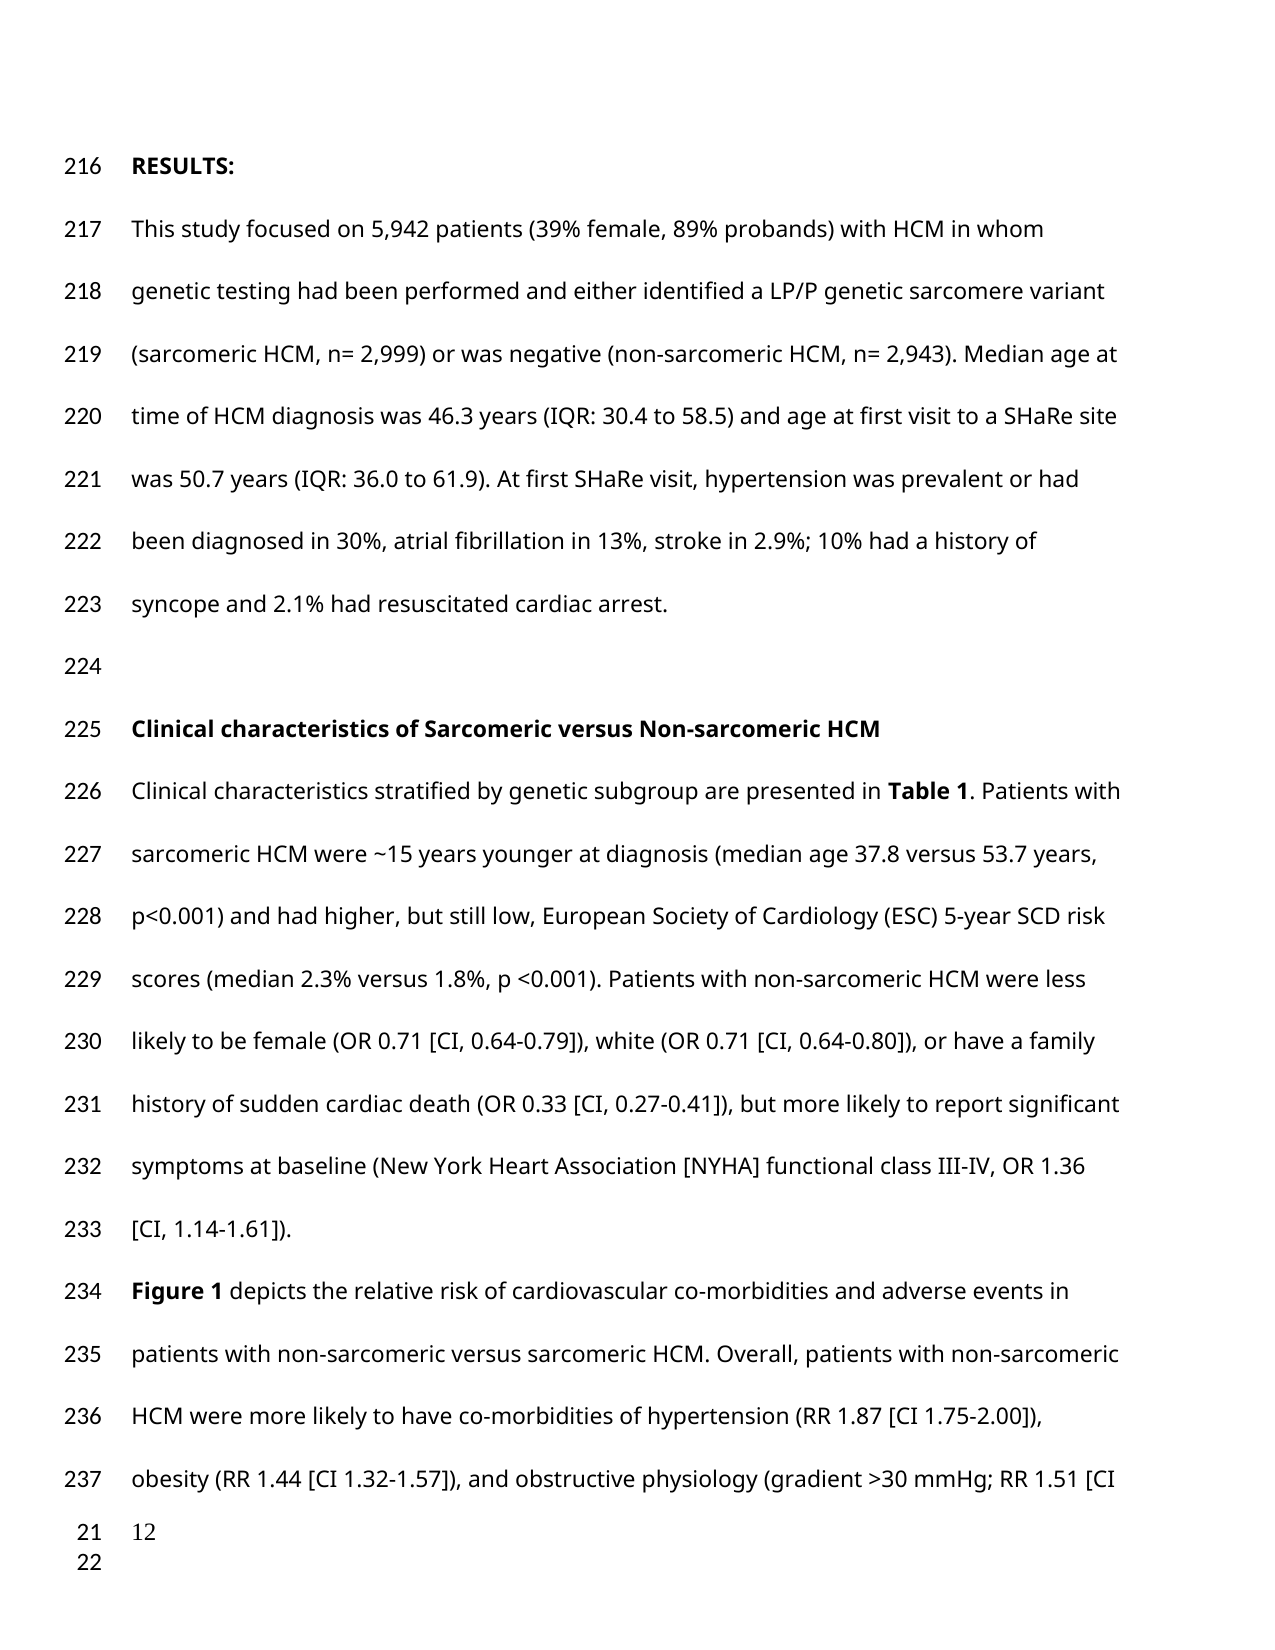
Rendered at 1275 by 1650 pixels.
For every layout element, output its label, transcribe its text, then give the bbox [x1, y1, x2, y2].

text Clinical characteristics stratified by genetic subgroup are presented in Table 1. Patients with sarcomeric HCM were ~15 years younger at diagnosis (median age 37.8 versus 53.7 years, p<0.001) and had higher, but still low, European Society of Cardiology (ESC) 5-year SCD risk scores (median 2.3% versus 1.8%, p <0.001). Patients with non-sarcomeric HCM were less likely to be female (OR 0.71 [CI, 0.64-0.79]), white (OR 0.71 [CI, 0.64-0.80]), or have a family history of sudden cardiac death (OR 0.33 [CI, 0.27-0.41]), but more likely to report significant symptoms at baseline (New York Heart Association [NYHA] functional class III-IV, OR 1.36 [CI, 1.14-1.61]). [131, 775, 1125, 1244]
text This study focused on 5,942 patients (39% female, 89% probands) with HCM in whom genetic testing had been performed and either identified a LP/P genetic sarcomere variant (sarcomeric HCM, n= 2,999) or was negative (non-sarcomeric HCM, n= 2,943). Median age at time of HCM diagnosis was 46.3 years (IQR: 30.4 to 58.5) and age at first visit to a SHaRe site was 50.7 years (IQR: 36.0 to 61.9). At first SHaRe visit, hypertension was prevalent or had been diagnosed in 30%, atrial fibrillation in 13%, stroke in 2.9%; 10% had a history of syncope and 2.1% had resuscitated cardiac arrest. [131, 212, 1125, 619]
text Clinical characteristics of Sarcomeric versus Non-sarcomeric HCM [131, 712, 1125, 744]
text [131, 1275, 1125, 1494]
text RESULTS: [131, 150, 1125, 181]
